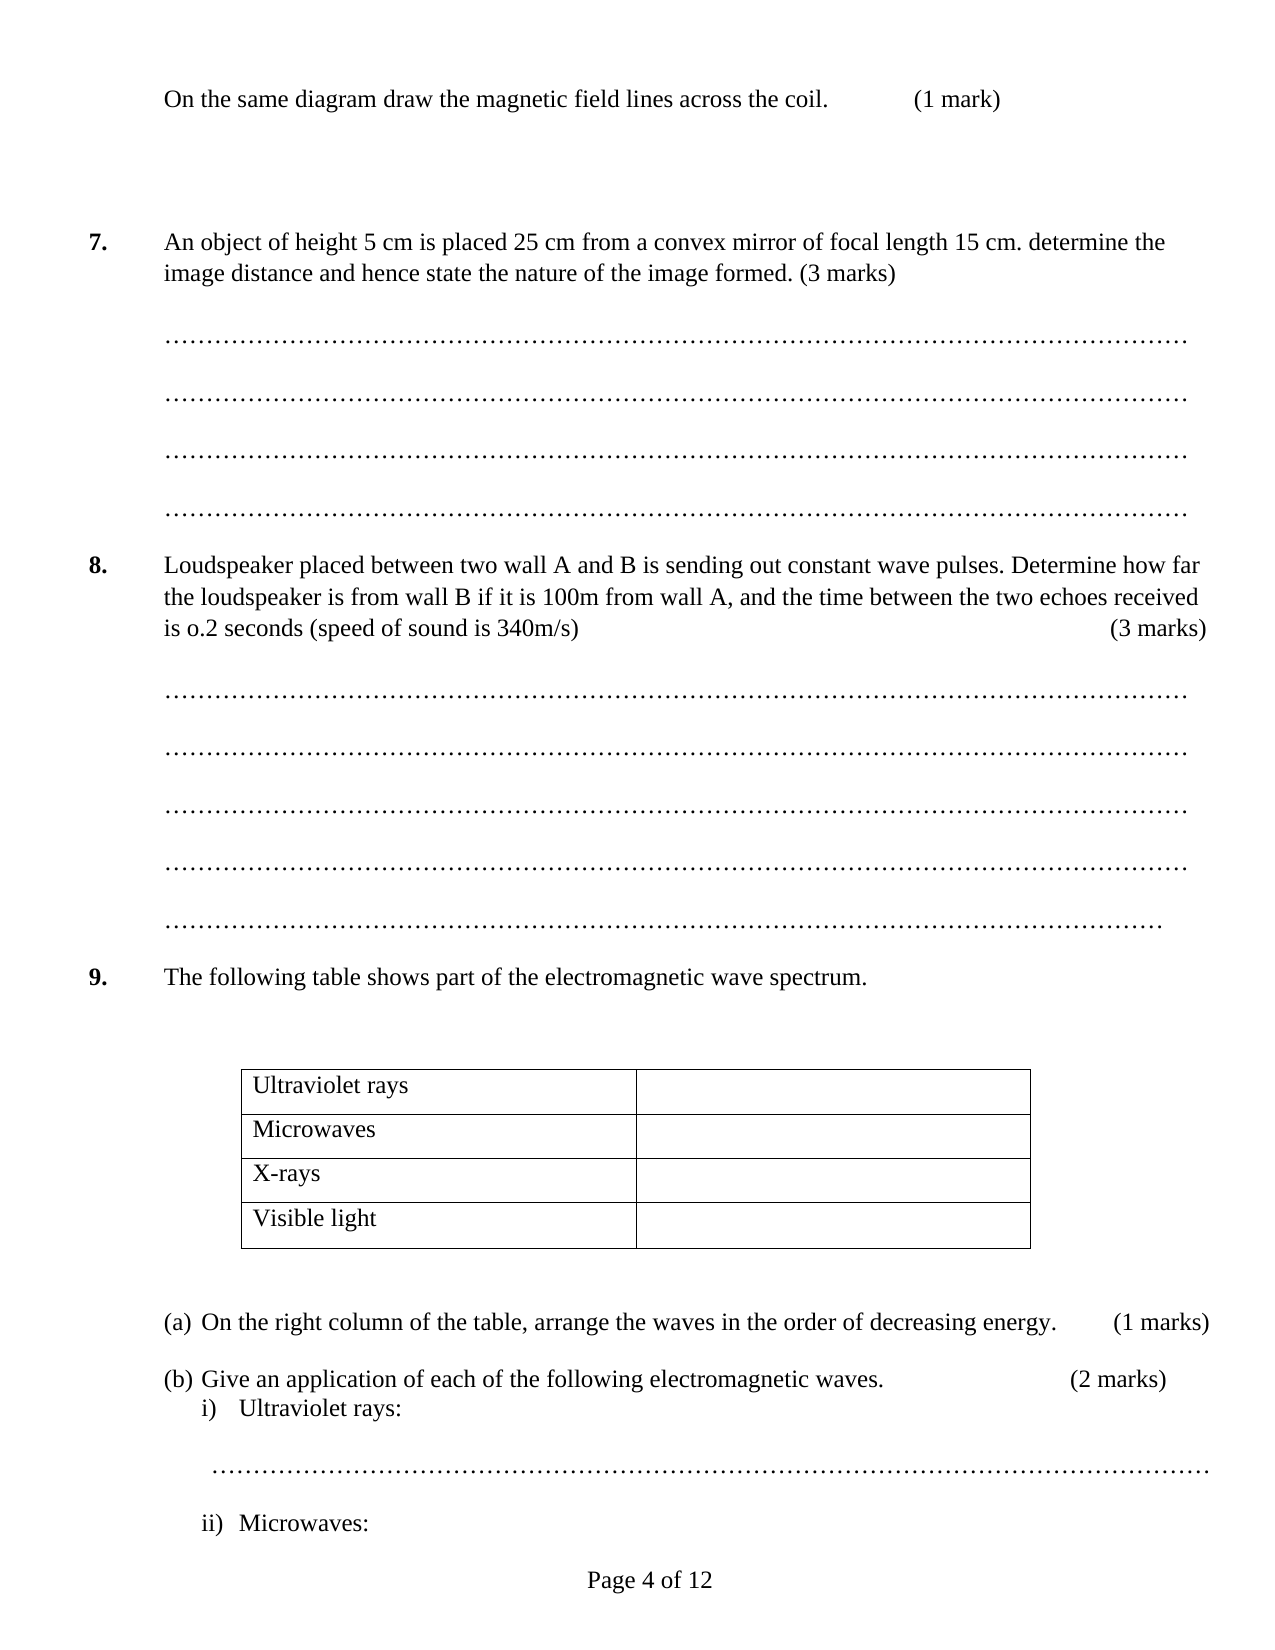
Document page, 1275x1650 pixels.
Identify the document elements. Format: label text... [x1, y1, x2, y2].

list The following table shows part of the electromagnetic wave spectrum. [89, 962, 1211, 991]
list An object of height 5 cm is placed 25 cm from a convex mirror of focal length 15 cm. determine the image distance and hence state the nature of the image formed. (3 marks) [89, 227, 1211, 287]
table_cell [637, 1159, 1030, 1202]
list ………………………………………………………………………………………………………… [211, 1450, 1211, 1479]
list Give an application of each of the following electromagnetic waves. (2 marks) [164, 1364, 1211, 1393]
text On the same diagram draw the magnetic field lines across the coil. (1 mark) [164, 84, 1211, 113]
list …………………………………………………………………………………………………………………………………………………………………………………………………………………………………………………………………………………………………………………………………………………………………………………………………………………………………………………… [164, 321, 1211, 522]
table_cell [637, 1115, 1030, 1157]
table_cell X-rays [242, 1159, 636, 1202]
table_header [637, 1070, 1030, 1113]
table_cell Visible light [242, 1203, 636, 1248]
list ……………………………………………………………………………………………………………………………………………………………………………………………………………………………………………………………………………………………………………………………………………………………………………………………………………………………………………………………………………………………………………………………………………………………… [164, 675, 1211, 933]
table_cell Microwaves [242, 1115, 636, 1157]
list On the right column of the table, arrange the waves in the order of decreasing energy. (1 marks) [164, 1307, 1211, 1335]
table_header Ultraviolet rays [242, 1070, 636, 1113]
table_cell [637, 1203, 1030, 1248]
list Ultraviolet rays: [201, 1393, 1211, 1422]
list Loudspeaker placed between two wall A and B is sending out constant wave pulses. Determine how far the loudspeaker is from wall B if it is 100m from wall A, and the time between the two echoes received is o.2 seconds (speed of sound is 340m/s) (3 marks) [89, 551, 1211, 641]
list Microwaves: [201, 1508, 1211, 1537]
